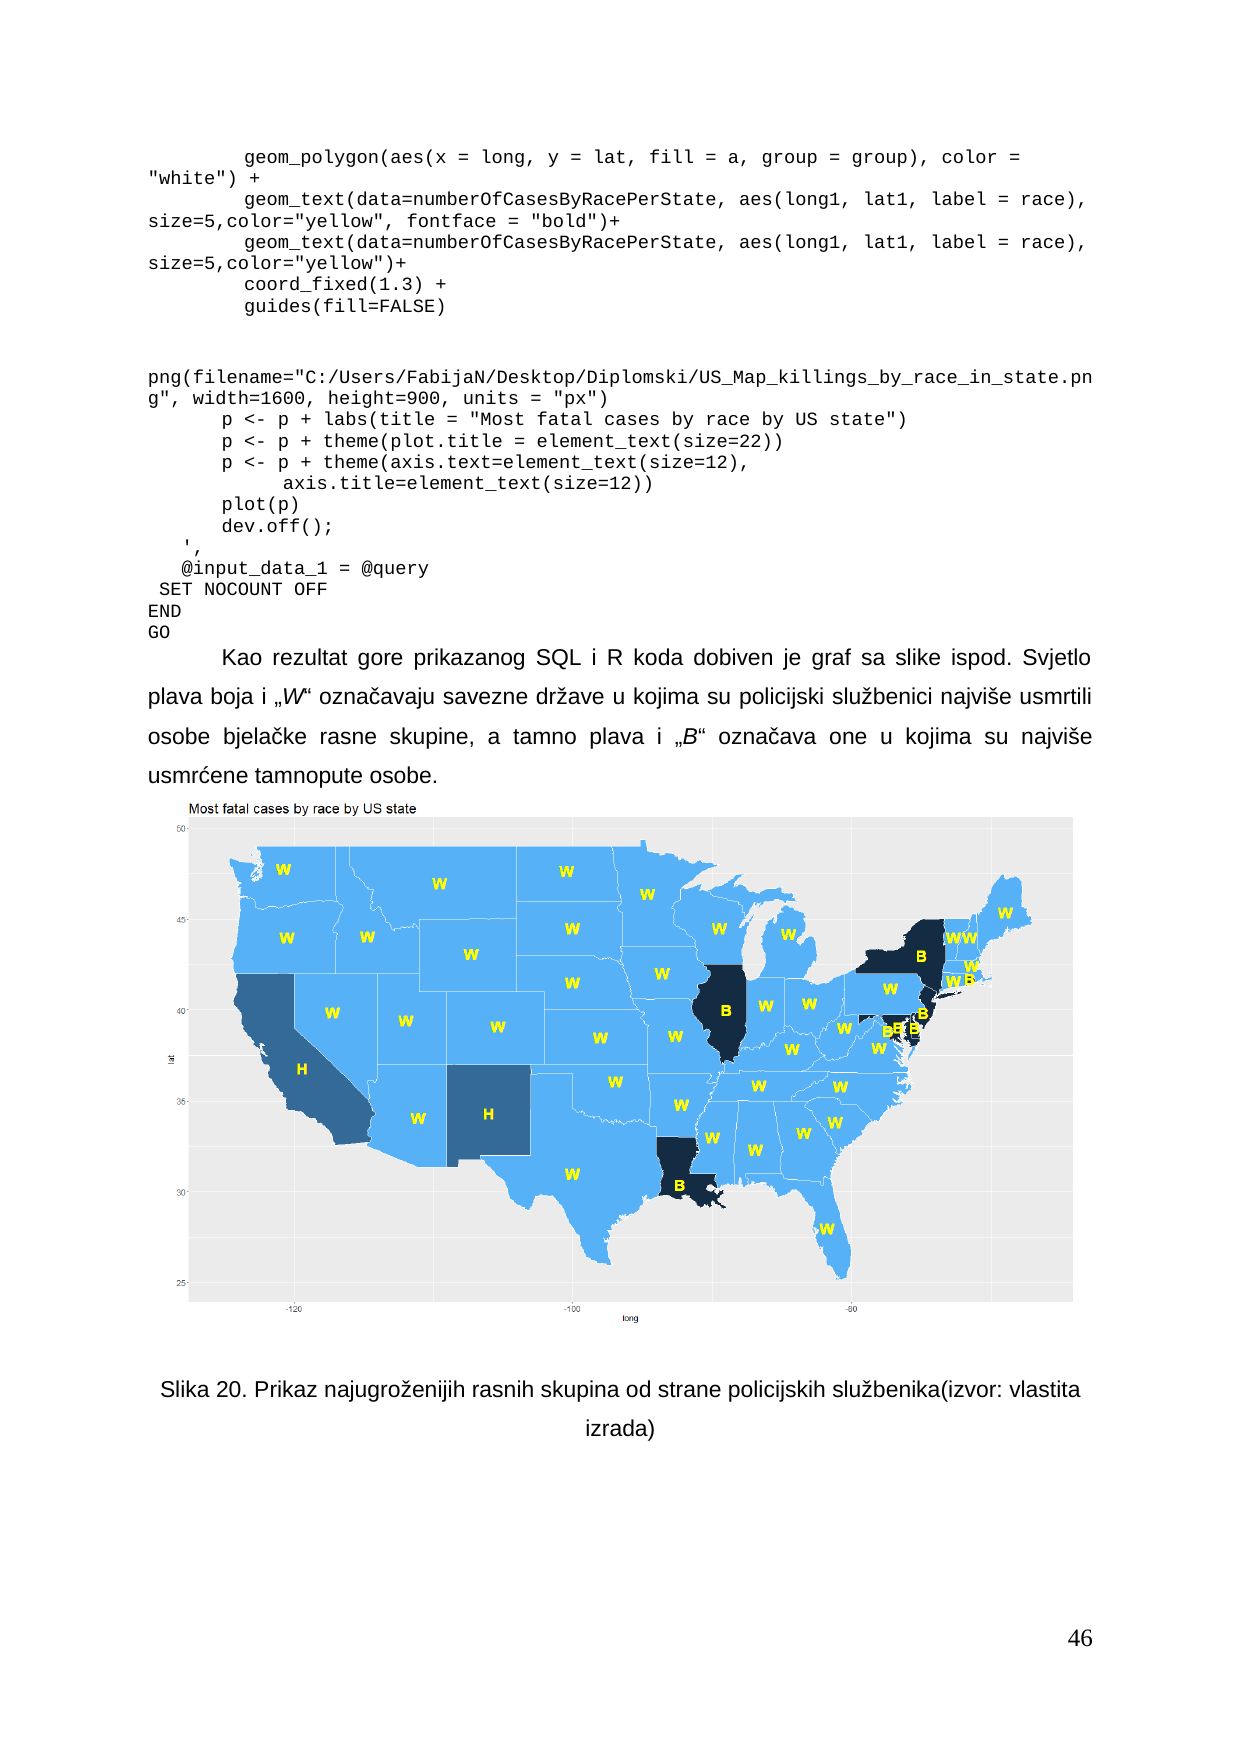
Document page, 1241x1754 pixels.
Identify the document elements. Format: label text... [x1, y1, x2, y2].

text geom_polygon(aes(x = long, y = lat, fill = a, group = group), color = "white") + [148, 148, 1093, 190]
picture [154, 799, 1086, 1325]
text geom_text(data=numberOfCasesByRacePerState, aes(long1, lat1, label = race), size=5,color="yellow", fontface = "bold")+ [148, 190, 1093, 233]
text ', [148, 538, 1093, 559]
text png(filename="C:/Users/FabijaN/Desktop/Diplomski/US_Map_killings_by_race_in_state.png", width=1600, height=900, units = "px") [148, 339, 1093, 410]
text coord_fixed(1.3) + [148, 275, 1093, 296]
text plot(p) [148, 495, 1093, 516]
text dev.off(); [148, 516, 1093, 538]
text guides(fill=FALSE) [148, 296, 1093, 318]
text GO [148, 623, 1093, 644]
text Kao rezultat gore prikazanog SQL i R koda dobiven je graf sa slike ispod. Svjetlo plava boja i „W“ označavaju savezne države u kojima su policijski službenici najviše usmrtili osobe bjelačke rasne skupine, a tamno plava i „B“ označava one u kojima su najviše usmrćene tamnopute osobe. [148, 644, 1093, 789]
text @input_data_1 = @query [148, 559, 1093, 580]
text SET NOCOUNT OFF [148, 580, 1093, 601]
text p <- p + theme(plot.title = element_text(size=22)) [148, 431, 1093, 453]
text p <- p + labs(title = "Most fatal cases by race by US state") [148, 410, 1093, 431]
text END [148, 601, 1093, 623]
text p <- p + theme(axis.text=element_text(size=12), [148, 453, 1093, 474]
text axis.title=element_text(size=12)) [148, 474, 1093, 495]
text geom_text(data=numberOfCasesByRacePerState, aes(long1, lat1, label = race), size=5,color="yellow")+ [148, 233, 1093, 275]
